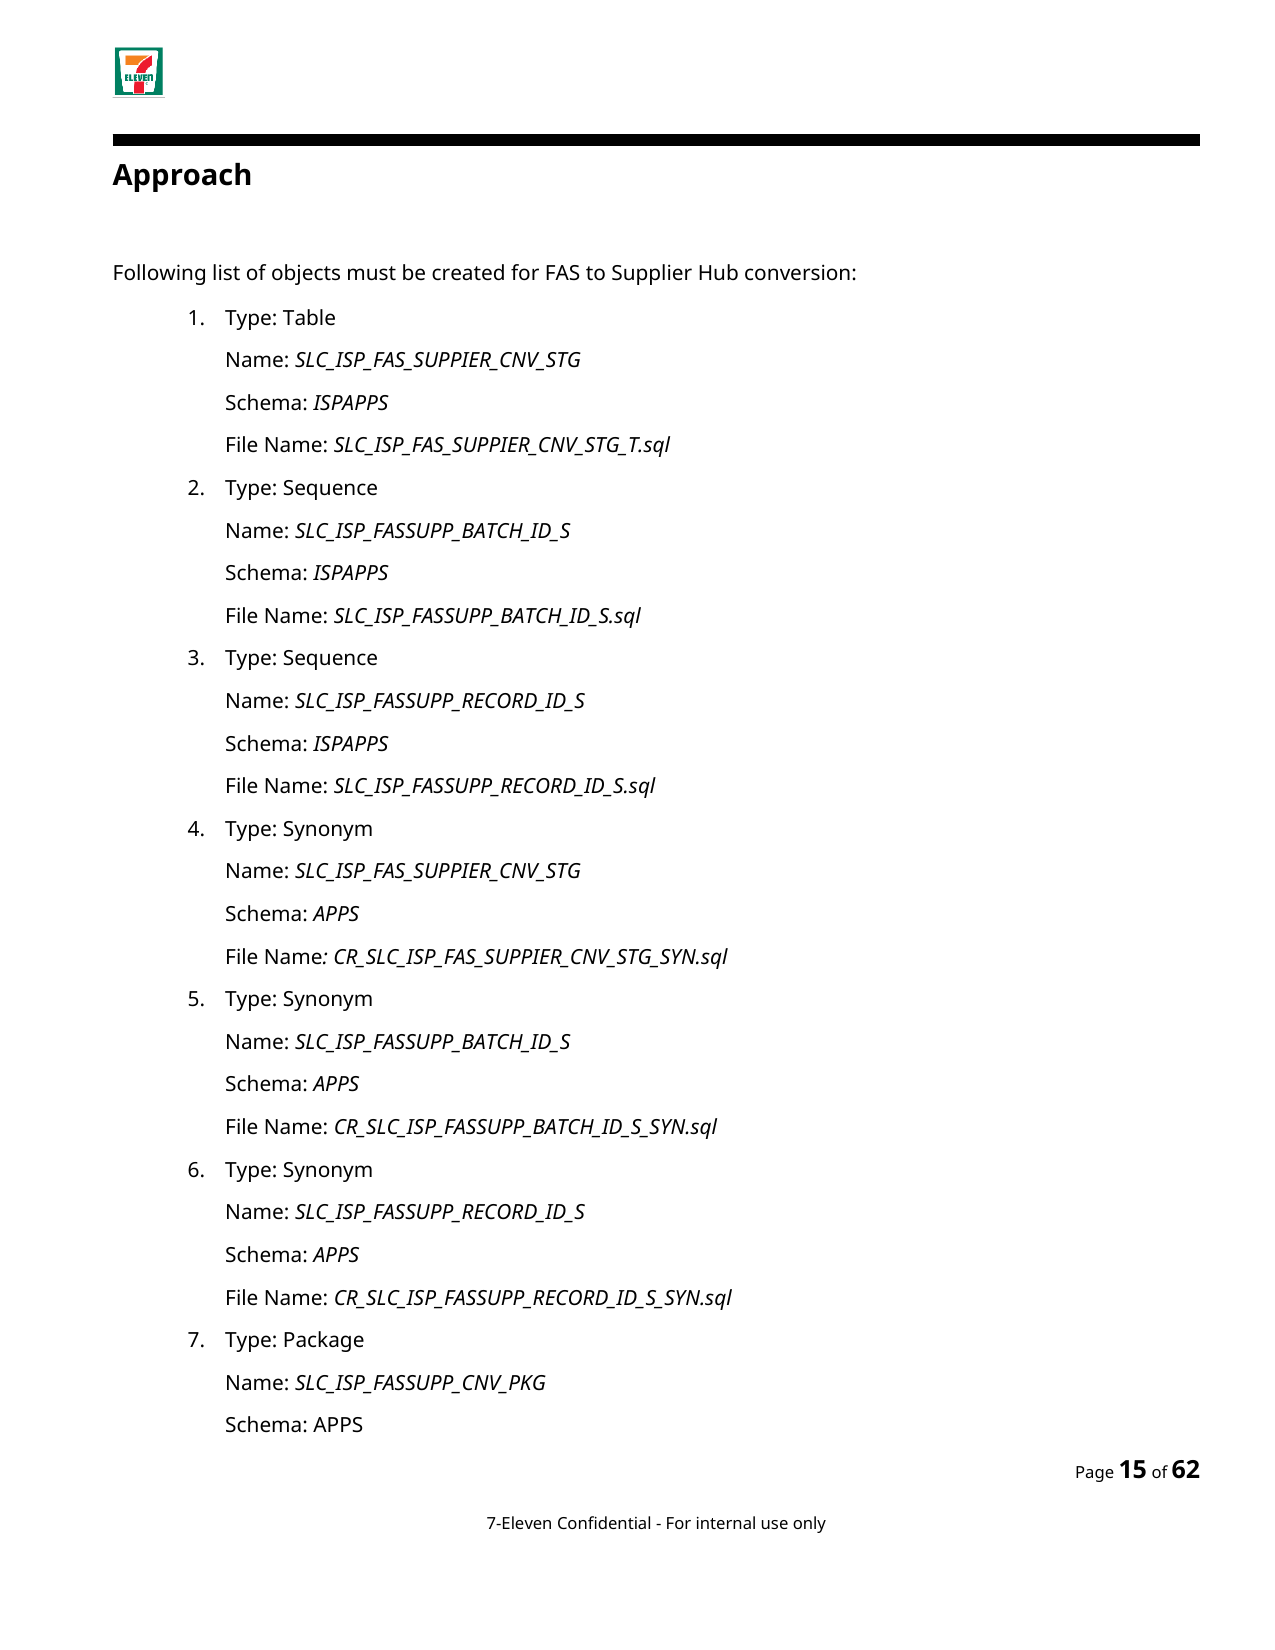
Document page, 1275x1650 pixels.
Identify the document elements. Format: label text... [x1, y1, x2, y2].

text File Name: CR_SLC_ISP_FAS_SUPPIER_CNV_STG_SYN.sql [199, 942, 1200, 970]
text Name: SLC_ISP_FASSUPP_BATCH_ID_S [225, 516, 1200, 544]
text Name: SLC_ISP_FASSUPP_CNV_PKG [225, 1368, 1200, 1396]
list Type: Synonym [187, 984, 1200, 1013]
subtitle Approach [112, 135, 1200, 194]
text File Name: CR_SLC_ISP_FASSUPP_BATCH_ID_S_SYN.sql [199, 1112, 1200, 1141]
text Schema: APPS [199, 1069, 1200, 1098]
text Schema: ISPAPPS [225, 729, 1200, 757]
text Schema: APPS [199, 1240, 1200, 1268]
text Name: SLC_ISP_FASSUPP_RECORD_ID_S [225, 686, 1200, 714]
text Name: SLC_ISP_FASSUPP_RECORD_ID_S [225, 1197, 1200, 1226]
list Type: Synonym [187, 814, 1200, 842]
text Schema: ISPAPPS [199, 388, 1200, 416]
list Type: Package [187, 1325, 1200, 1354]
list Type: Sequence [187, 473, 1200, 502]
picture [112, 45, 165, 98]
text Name: SLC_ISP_FAS_SUPPIER_CNV_STG [225, 345, 1200, 374]
list Type: Synonym [187, 1155, 1200, 1183]
text Schema: APPS [199, 899, 1200, 928]
text Following list of objects must be created for FAS to Supplier Hub conversion: [112, 258, 1200, 286]
text File Name: SLC_ISP_FASSUPP_BATCH_ID_S.sql [199, 601, 1200, 629]
text Schema: ISPAPPS [199, 558, 1200, 587]
text Schema: APPS [225, 1410, 1200, 1439]
text File Name: CR_SLC_ISP_FASSUPP_RECORD_ID_S_SYN.sql [199, 1283, 1200, 1311]
list Type: Sequence [187, 643, 1200, 672]
text Name: SLC_ISP_FAS_SUPPIER_CNV_STG [225, 857, 1200, 885]
list Type: Table [187, 303, 1200, 331]
text Name: SLC_ISP_FASSUPP_BATCH_ID_S [225, 1027, 1200, 1055]
text File Name: SLC_ISP_FASSUPP_RECORD_ID_S.sql [199, 771, 1200, 800]
text File Name: SLC_ISP_FAS_SUPPIER_CNV_STG_T.sql [199, 431, 1200, 459]
